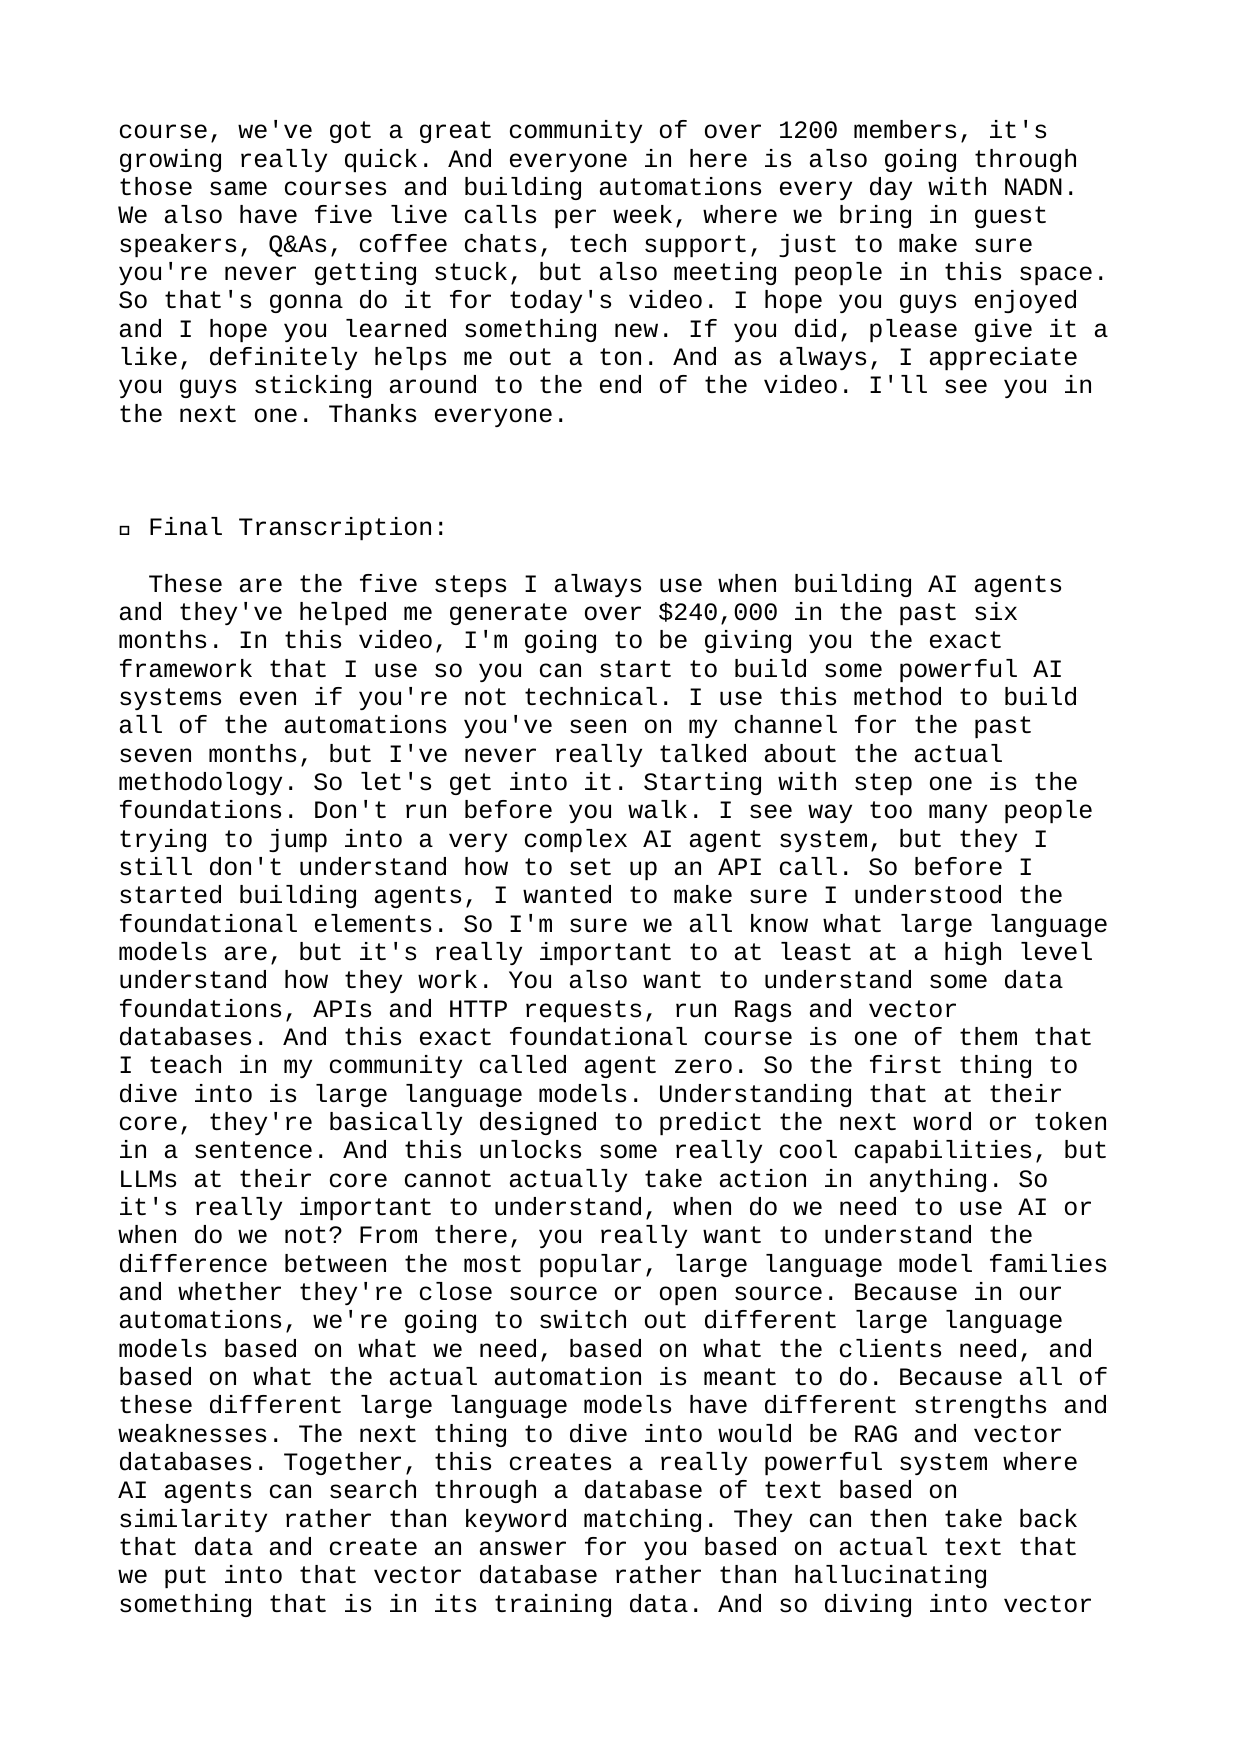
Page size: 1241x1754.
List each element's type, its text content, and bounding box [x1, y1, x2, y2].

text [118, 571, 1122, 1620]
text  Final Transcription: [118, 515, 1122, 543]
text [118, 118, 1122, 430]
